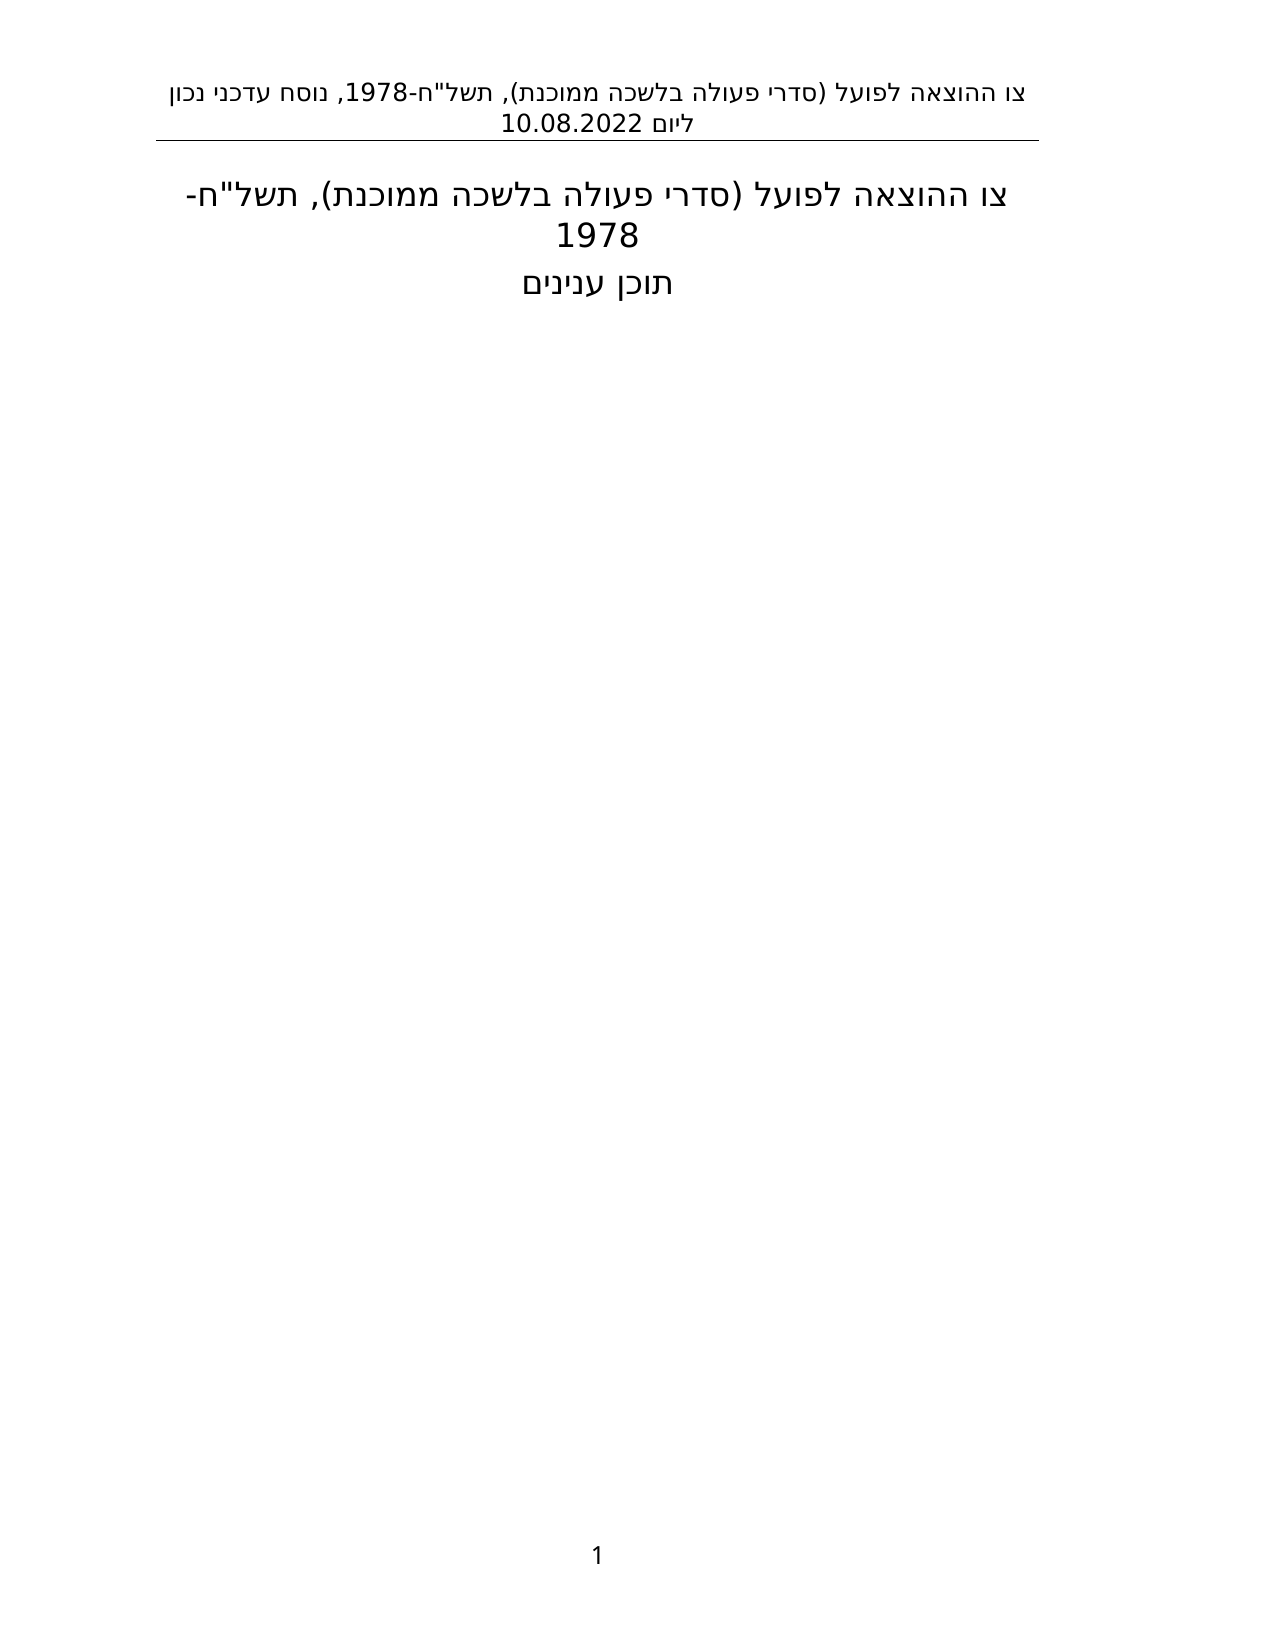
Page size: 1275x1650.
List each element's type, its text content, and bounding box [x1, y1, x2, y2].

text תוכן ענינים [156, 270, 1039, 308]
text צו ההוצאה לפועל (סדרי פעולה בלשכה ממוכנת), תשל"ח-1978 [156, 182, 1039, 261]
